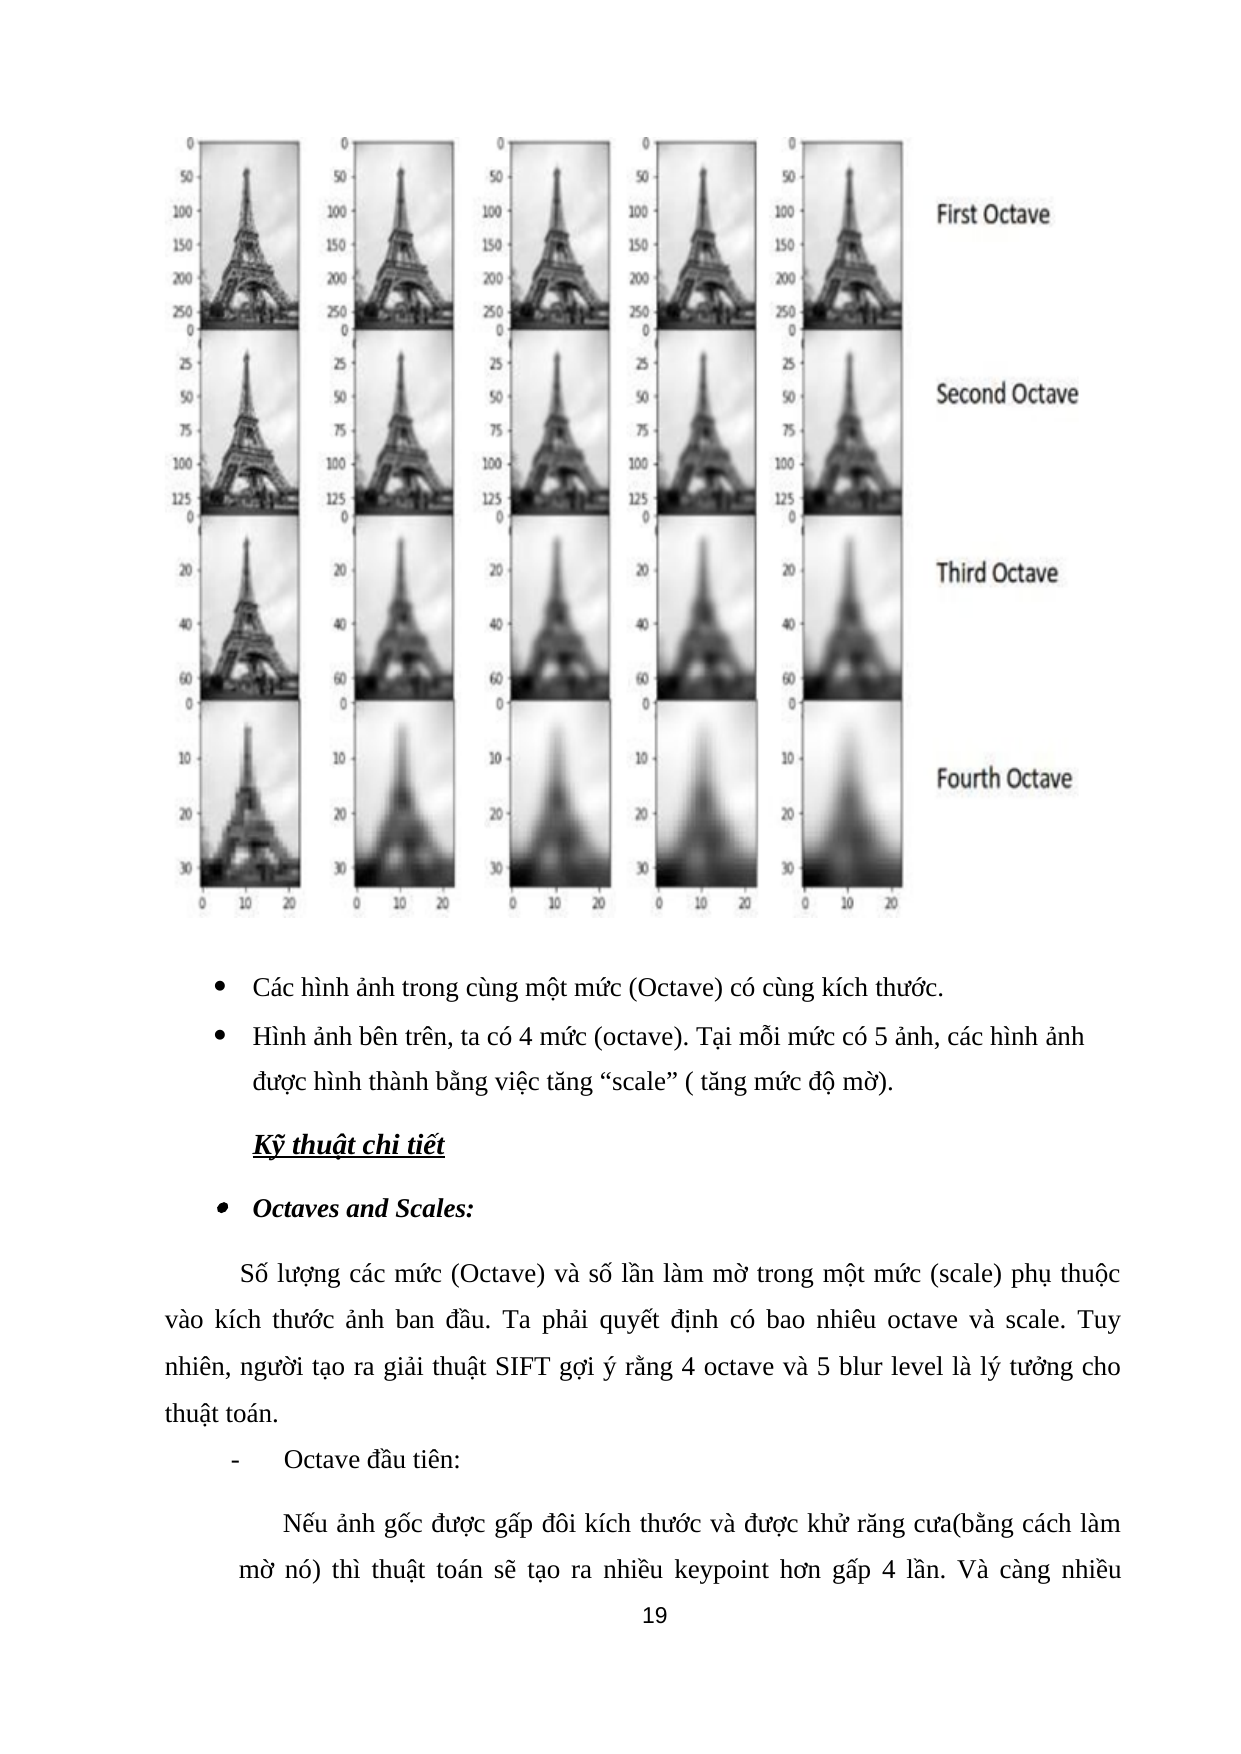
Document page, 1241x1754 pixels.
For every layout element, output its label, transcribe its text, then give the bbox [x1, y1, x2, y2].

list Hình ảnh bên trên, ta có 4 mức (octave). Tại mỗi mức có 5 ảnh, các hình ảnh được hình thành bằng việc tăng “scale” ( tăng mức độ mờ). [215, 1019, 1123, 1096]
picture [164, 137, 1079, 918]
list Các hình ảnh trong cùng một mức (Octave) có cùng kích thước. [215, 971, 1144, 1003]
list Octaves and Scales: [215, 1193, 1144, 1224]
list Kỹ thuật chi tiết [252, 1127, 1123, 1161]
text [238, 1507, 1123, 1585]
list Octave đầu tiên: [231, 1443, 1144, 1475]
text Số lượng các mức (Octave) và số lần làm mờ trong một mức (scale) phụ thuộc vào kích thước ảnh ban đầu. Ta phải quyết định có bao nhiêu octave và scale. Tuy nhiên, người tạo ra giải thuật SIFT gợi ý rằng 4 octave và 5 blur level là lý tưởng cho thuật toán. [164, 1257, 1123, 1428]
